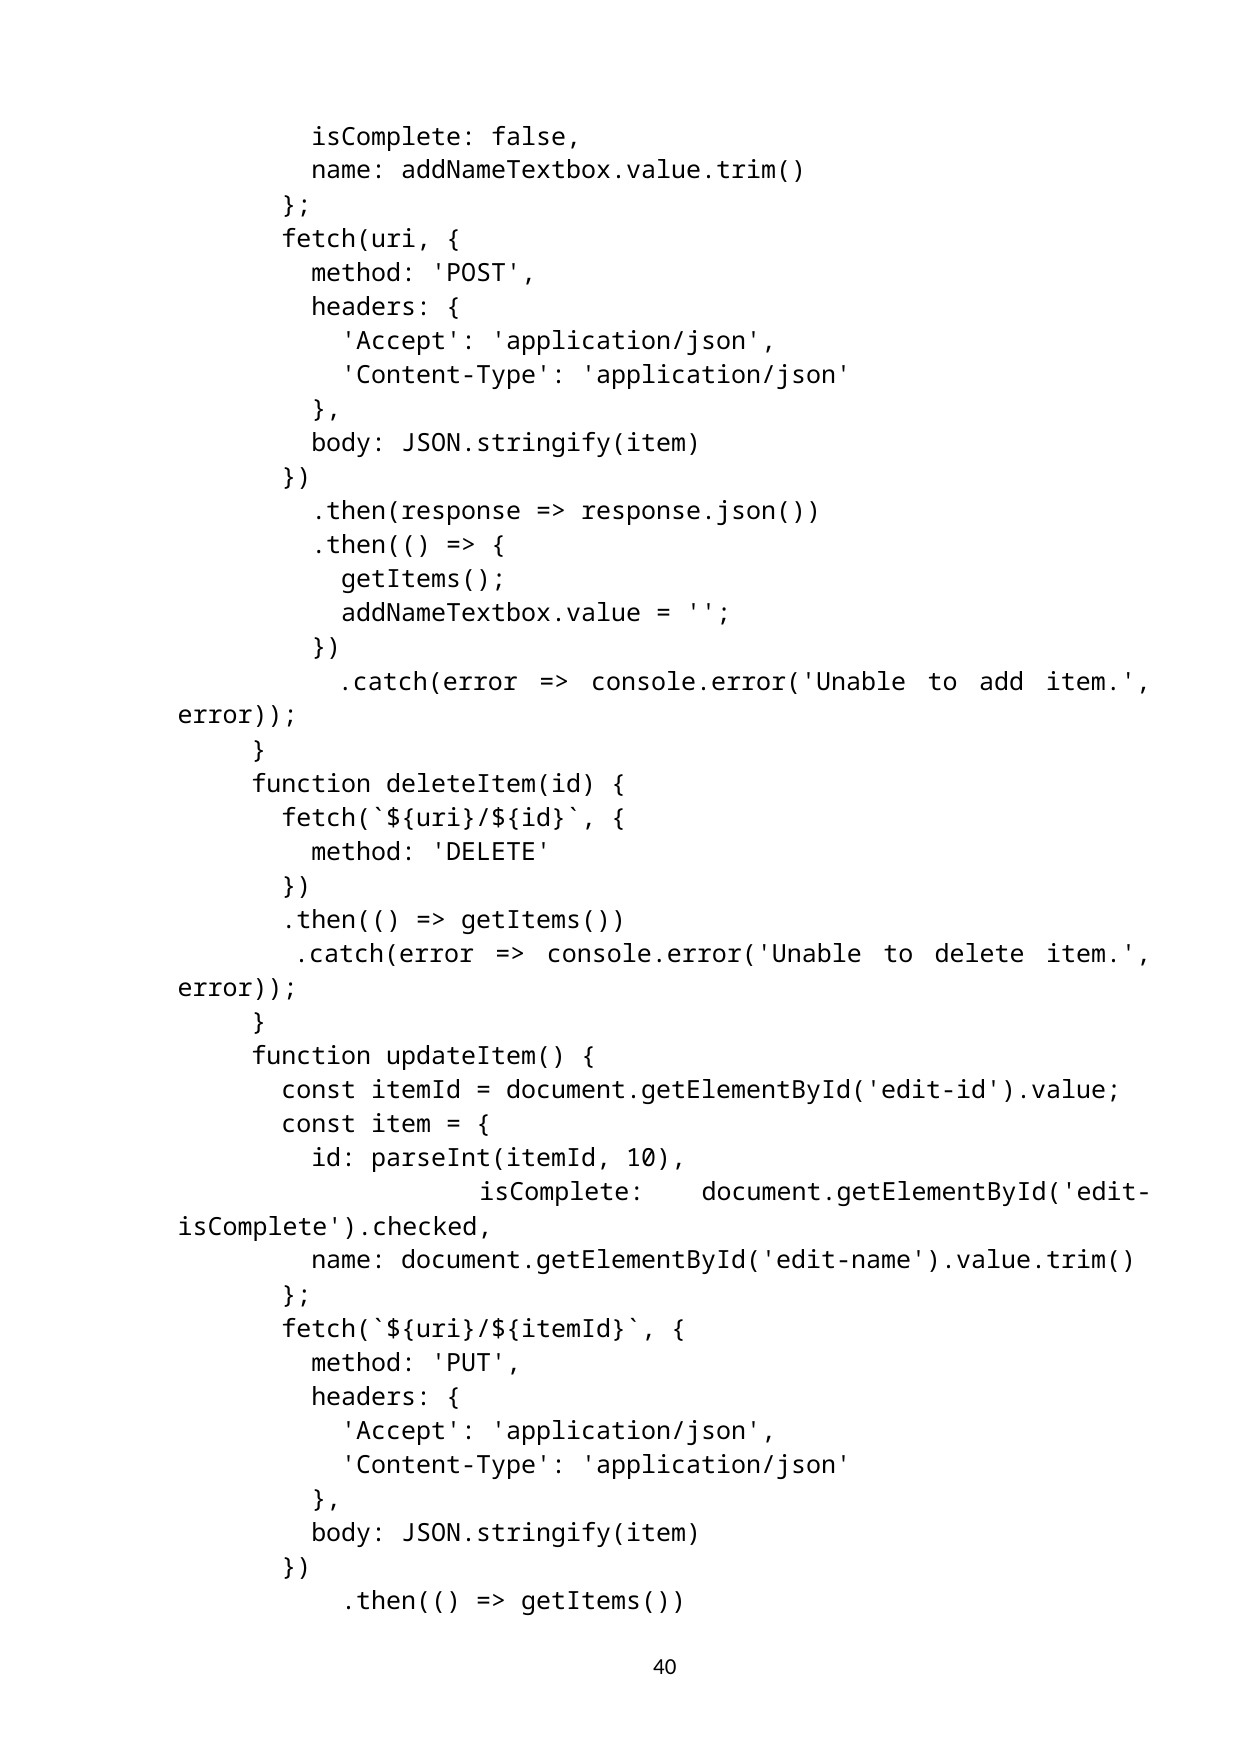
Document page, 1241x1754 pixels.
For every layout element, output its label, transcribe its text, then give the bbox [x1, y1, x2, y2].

text const itemId = document.getElementById('edit-id').value; [177, 1072, 1152, 1106]
text .then(() => { [177, 527, 1152, 561]
text }) [177, 459, 1152, 493]
text 'Content-Type': 'application/json' [177, 357, 1152, 391]
text }) [177, 1549, 1152, 1583]
text 'Content-Type': 'application/json' [177, 1447, 1152, 1481]
text function deleteItem(id) { [177, 765, 1152, 799]
text }) [177, 867, 1152, 902]
text .then(() => getItems()) [177, 902, 1152, 936]
text getItems(); [177, 561, 1152, 595]
text const item = { [177, 1106, 1152, 1140]
text } [177, 1004, 1152, 1038]
text body: JSON.stringify(item) [177, 1515, 1152, 1549]
text headers: { [177, 1378, 1152, 1412]
text } [177, 731, 1152, 765]
text name: addNameTextbox.value.trim() [177, 152, 1152, 186]
text 'Accept': 'application/json', [177, 1412, 1152, 1447]
text method: 'POST', [177, 254, 1152, 288]
text .catch(error => console.error('Unable to add item.', error)); [177, 663, 1152, 731]
text .catch(error => console.error('Unable to delete item.', error)); [177, 936, 1152, 1004]
text }; [177, 186, 1152, 220]
text .then(response => response.json()) [177, 493, 1152, 527]
text }, [177, 1481, 1152, 1515]
text body: JSON.stringify(item) [177, 425, 1152, 459]
text isComplete: document.getElementById('edit-isComplete').checked, [177, 1174, 1152, 1242]
text headers: { [177, 288, 1152, 322]
text fetch(`${uri}/${id}`, { [177, 799, 1152, 833]
text method: 'PUT', [177, 1344, 1152, 1378]
text name: document.getElementById('edit-name').value.trim() [177, 1242, 1152, 1276]
text addNameTextbox.value = ''; [177, 595, 1152, 629]
text 'Accept': 'application/json', [177, 322, 1152, 357]
text }, [177, 391, 1152, 425]
text method: 'DELETE' [177, 833, 1152, 867]
text }; [177, 1276, 1152, 1310]
text function updateItem() { [177, 1038, 1152, 1072]
text fetch(`${uri}/${itemId}`, { [177, 1310, 1152, 1344]
text }) [177, 629, 1152, 663]
text isComplete: false, [177, 118, 1152, 152]
text id: parseInt(itemId, 10), [177, 1140, 1152, 1174]
text .then(() => getItems()) [177, 1583, 1152, 1617]
text fetch(uri, { [177, 220, 1152, 254]
